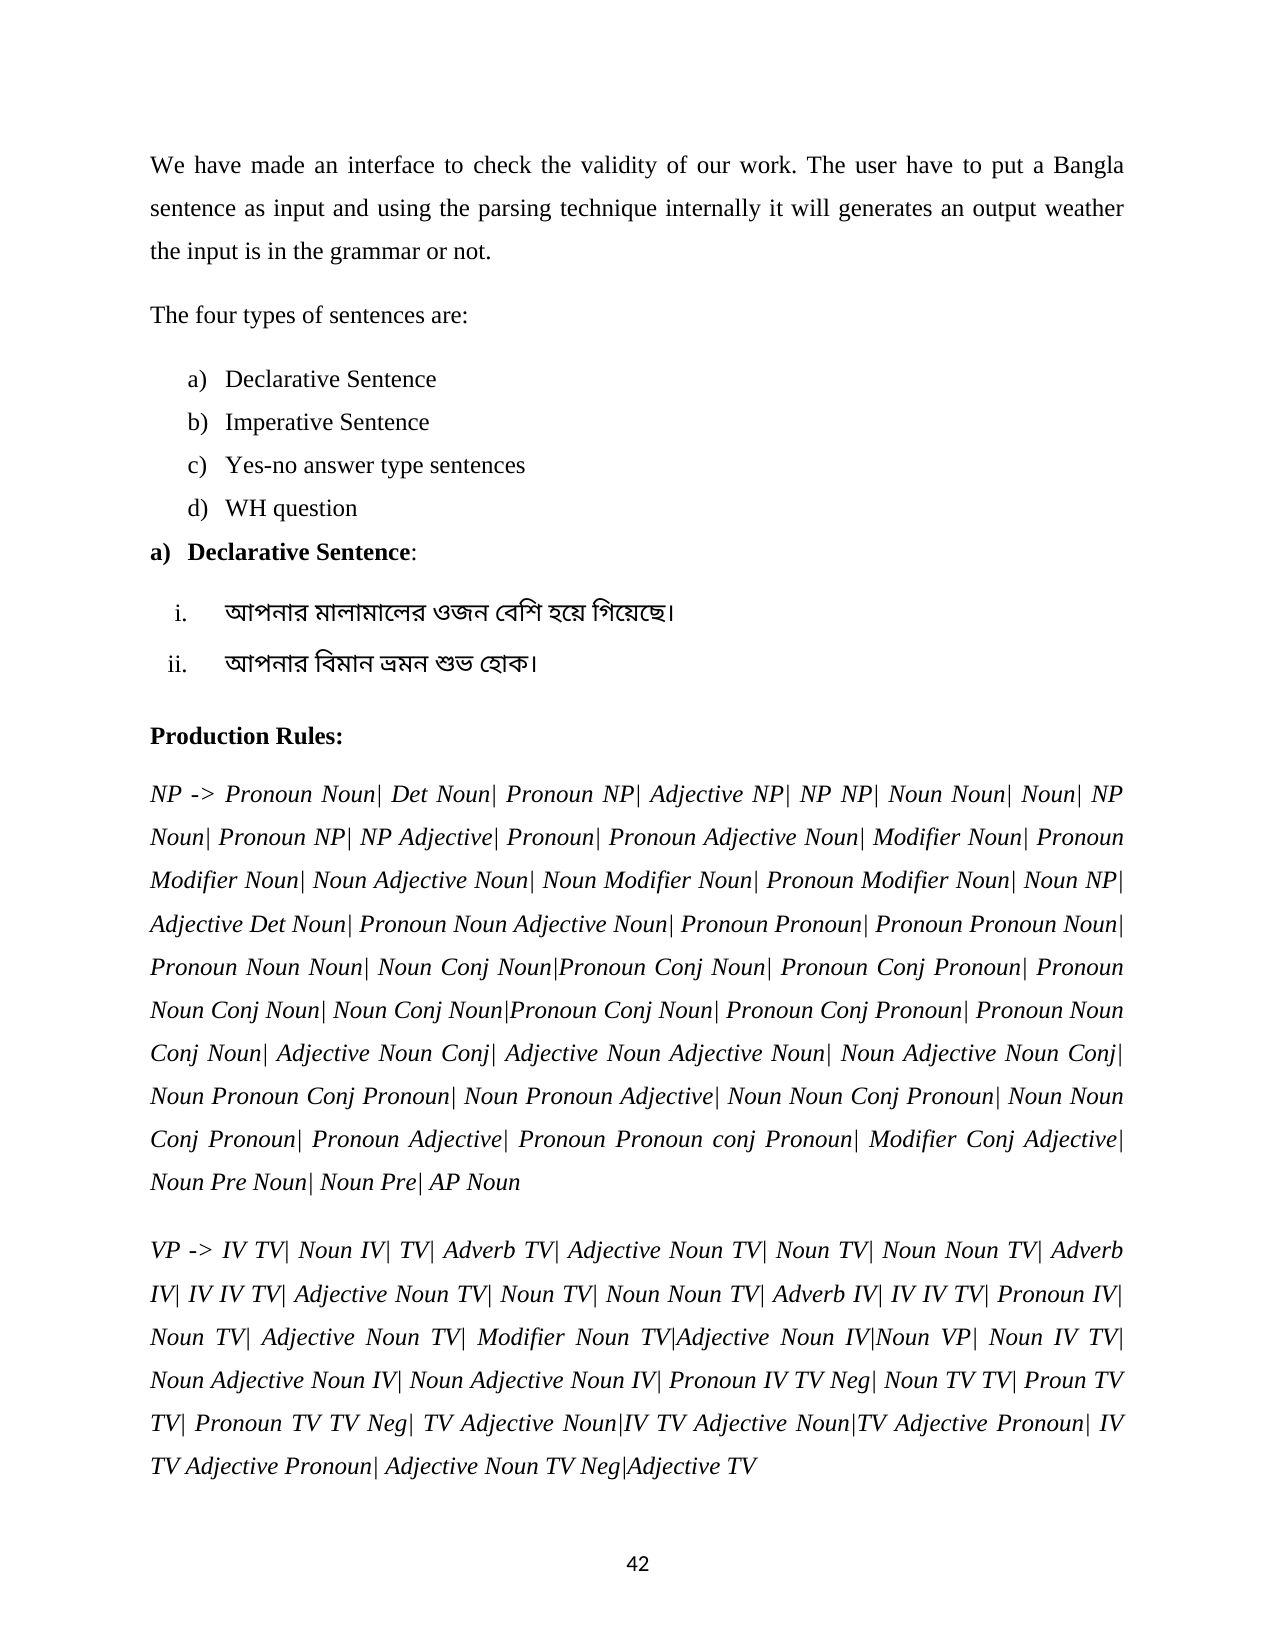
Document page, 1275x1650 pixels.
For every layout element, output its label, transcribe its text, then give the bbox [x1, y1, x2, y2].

list Imperative Sentence [187, 407, 1125, 436]
list আপনার মালামালের ওজন বেশি হয়ে গিয়েছে। [187, 594, 1125, 628]
text The four types of sentences are: [150, 300, 1125, 329]
text We have made an interface to check the validity of our work. The user have to put a Bangla sentence as input and using the parsing technique internally it will generates an output weather the input is in the grammar or not. [150, 150, 1125, 265]
list Declarative Sentence [187, 364, 1125, 393]
text VP -> IV TV| Noun IV| TV| Adverb TV| Adjective Noun TV| Noun TV| Noun Noun TV| Adverb IV| IV IV TV| Adjective Noun TV| Noun TV| Noun Noun TV| Adverb IV| IV IV TV| Pronoun IV| Noun TV| Adjective Noun TV| Modifier Noun TV|Adjective Noun IV|Noun VP| Noun IV TV| Noun Adjective Noun IV| Noun Adjective Noun IV| Pronoun IV TV Neg| Noun TV TV| Proun TV TV| Pronoun TV TV Neg| TV Adjective Noun|IV TV Adjective Noun|TV Adjective Pronoun| IV TV Adjective Pronoun| Adjective Noun TV Neg|Adjective TV [150, 1236, 1125, 1480]
list আপনার বিমান ভ্রমন শুভ হোক। [187, 645, 1125, 679]
text NP -> Pronoun Noun| Det Noun| Pronoun NP| Adjective NP| NP NP| Noun Noun| Noun| NP Noun| Pronoun NP| NP Adjective| Pronoun| Pronoun Adjective Noun| Modifier Noun| Pronoun Modifier Noun| Noun Adjective Noun| Noun Modifier Noun| Pronoun Modifier Noun| Noun NP| Adjective Det Noun| Pronoun Noun Adjective Noun| Pronoun Pronoun| Pronoun Pronoun Noun| Pronoun Noun Noun| Noun Conj Noun|Pronoun Conj Noun| Pronoun Conj Pronoun| Pronoun Noun Conj Noun| Noun Conj Noun|Pronoun Conj Noun| Pronoun Conj Pronoun| Pronoun Noun Conj Noun| Adjective Noun Conj| Adjective Noun Adjective Noun| Noun Adjective Noun Conj| Noun Pronoun Conj Pronoun| Noun Pronoun Adjective| Noun Noun Conj Pronoun| Noun Noun Conj Pronoun| Pronoun Adjective| Pronoun Pronoun conj Pronoun| Modifier Conj Adjective| Noun Pre Noun| Noun Pre| AP Noun [150, 779, 1125, 1196]
list WH question [187, 493, 1125, 522]
text Production Rules: [150, 721, 1125, 750]
list Declarative Sentence: [150, 537, 1125, 565]
list Yes-no answer type sentences [187, 450, 1125, 479]
